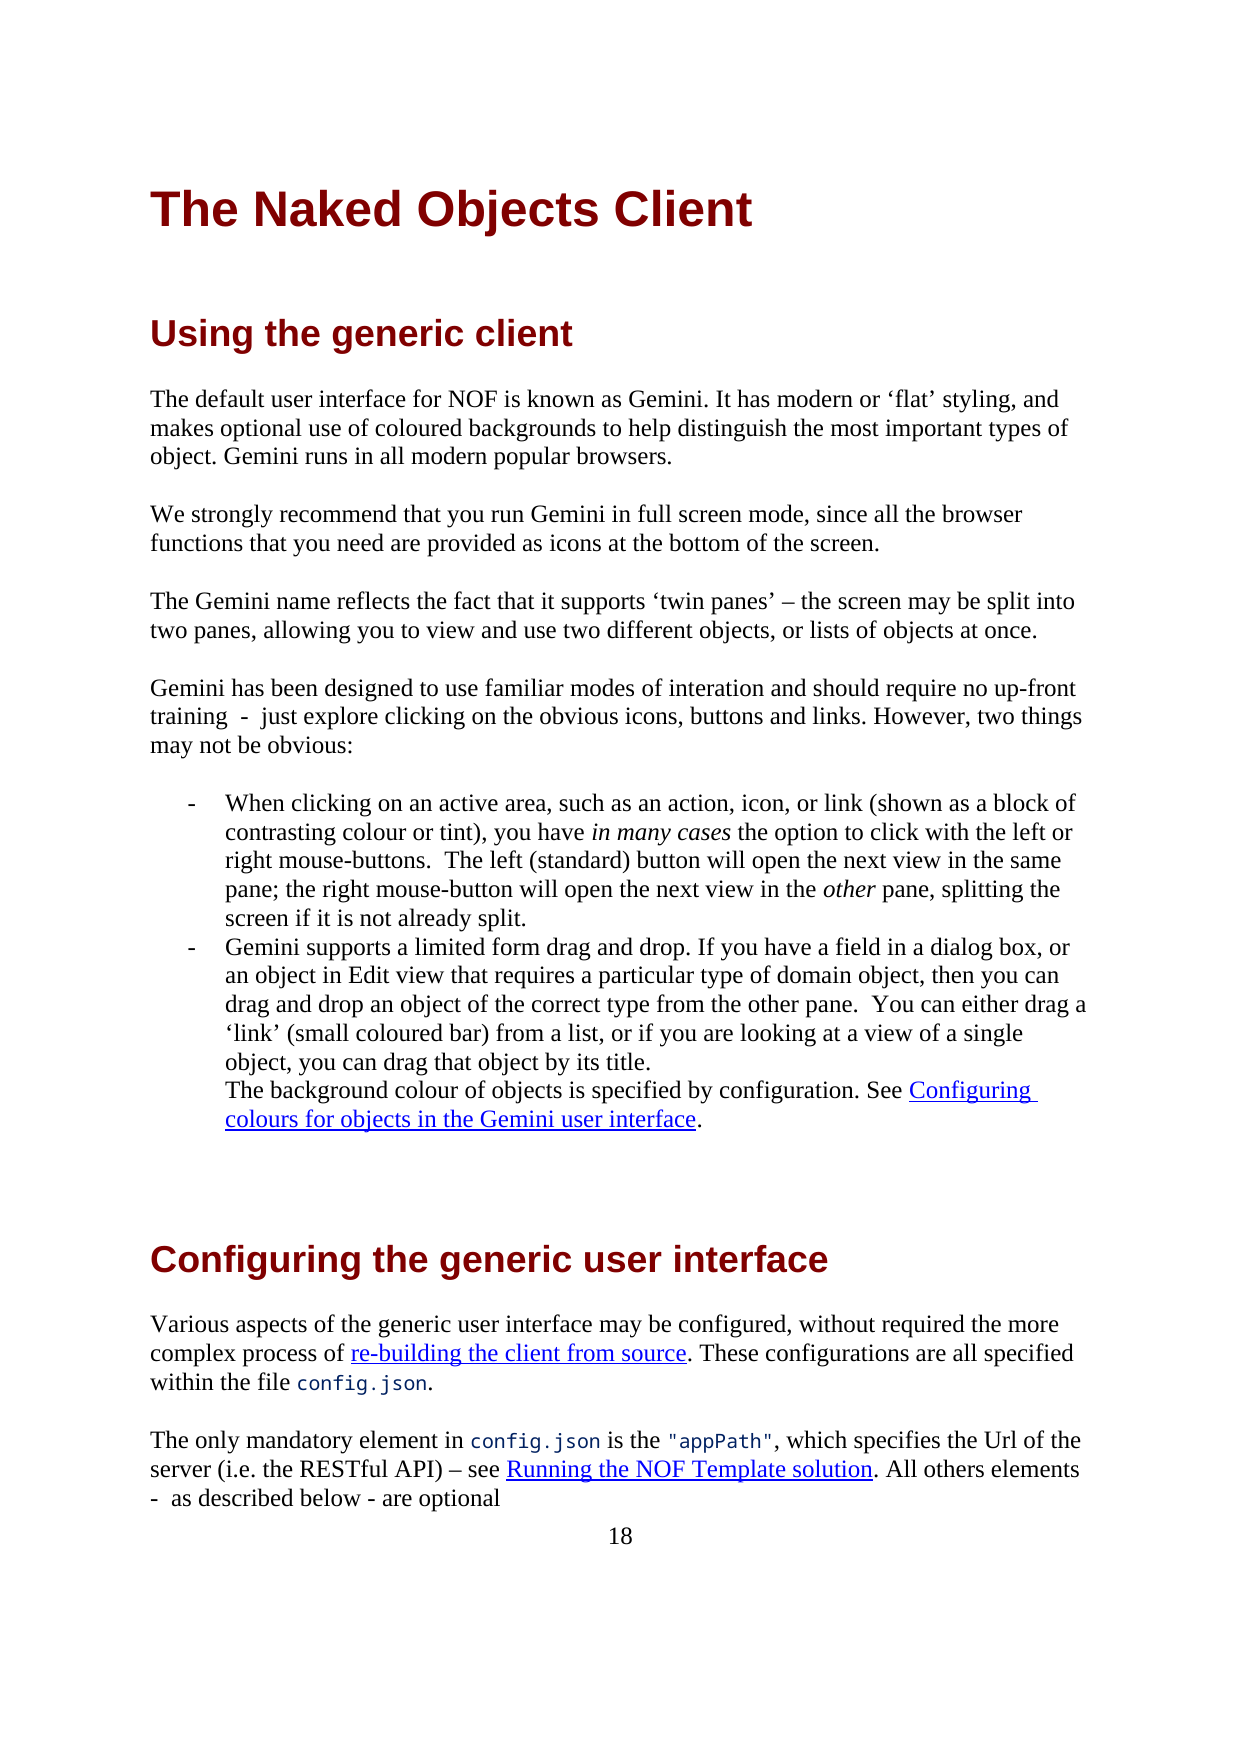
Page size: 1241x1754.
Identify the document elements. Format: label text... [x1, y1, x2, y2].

text Various aspects of the generic user interface may be configured, without required the more complex process of re-building the client from source. These configurations are all specified within the file config.json. [150, 1309, 1090, 1396]
text The default user interface for NOF is known as Gemini. It has modern or ‘flat’ styling, and makes optional use of coloured backgrounds to help distinguish the most important types of object. Gemini runs in all modern popular browsers. [150, 384, 1090, 470]
text We strongly recommend that you run Gemini in full screen mode, since all the browser functions that you need are provided as icons at the bottom of the screen. [150, 499, 1090, 557]
text Gemini has been designed to use familiar modes of interation and should require no up-front training - just explore clicking on the obvious icons, buttons and links. However, two things may not be obvious: [150, 673, 1090, 759]
list When clicking on an active area, such as an action, icon, or link (shown as a block of contrasting colour or tint), you have in many cases the option to click with the left or right mouse-buttons. The left (standard) button will open the next view in the same pane; the right mouse-button will open the next view in the other pane, splitting the screen if it is not already split. [187, 788, 1090, 932]
subtitle The Naked Objects Client [150, 179, 1090, 237]
list The background colour of objects is specified by configuration. See Configuring colours for objects in the Gemini user interface. [225, 1076, 1090, 1133]
subtitle Configuring the generic user interface [150, 1237, 1090, 1280]
subtitle Using the generic client [150, 312, 1090, 355]
list Gemini supports a limited form drag and drop. If you have a field in a dialog box, or an object in Edit view that requires a particular type of domain object, then you can drag and drop an object of the correct type from the other pane. You can either drag a ‘link’ (small coloured bar) from a list, or if you are looking at a view of a single object, you can drag that object by its title. [187, 932, 1090, 1076]
text The only mandatory element in config.json is the "appPath", which specifies the Url of the server (i.e. the RESTful API) – see Running the NOF Template solution. All others elements - as described below - are optional [150, 1425, 1090, 1512]
text The Gemini name reflects the fact that it supports ‘twin panes’ – the screen may be split into two panes, allowing you to view and use two different objects, or lists of objects at once. [150, 586, 1090, 643]
